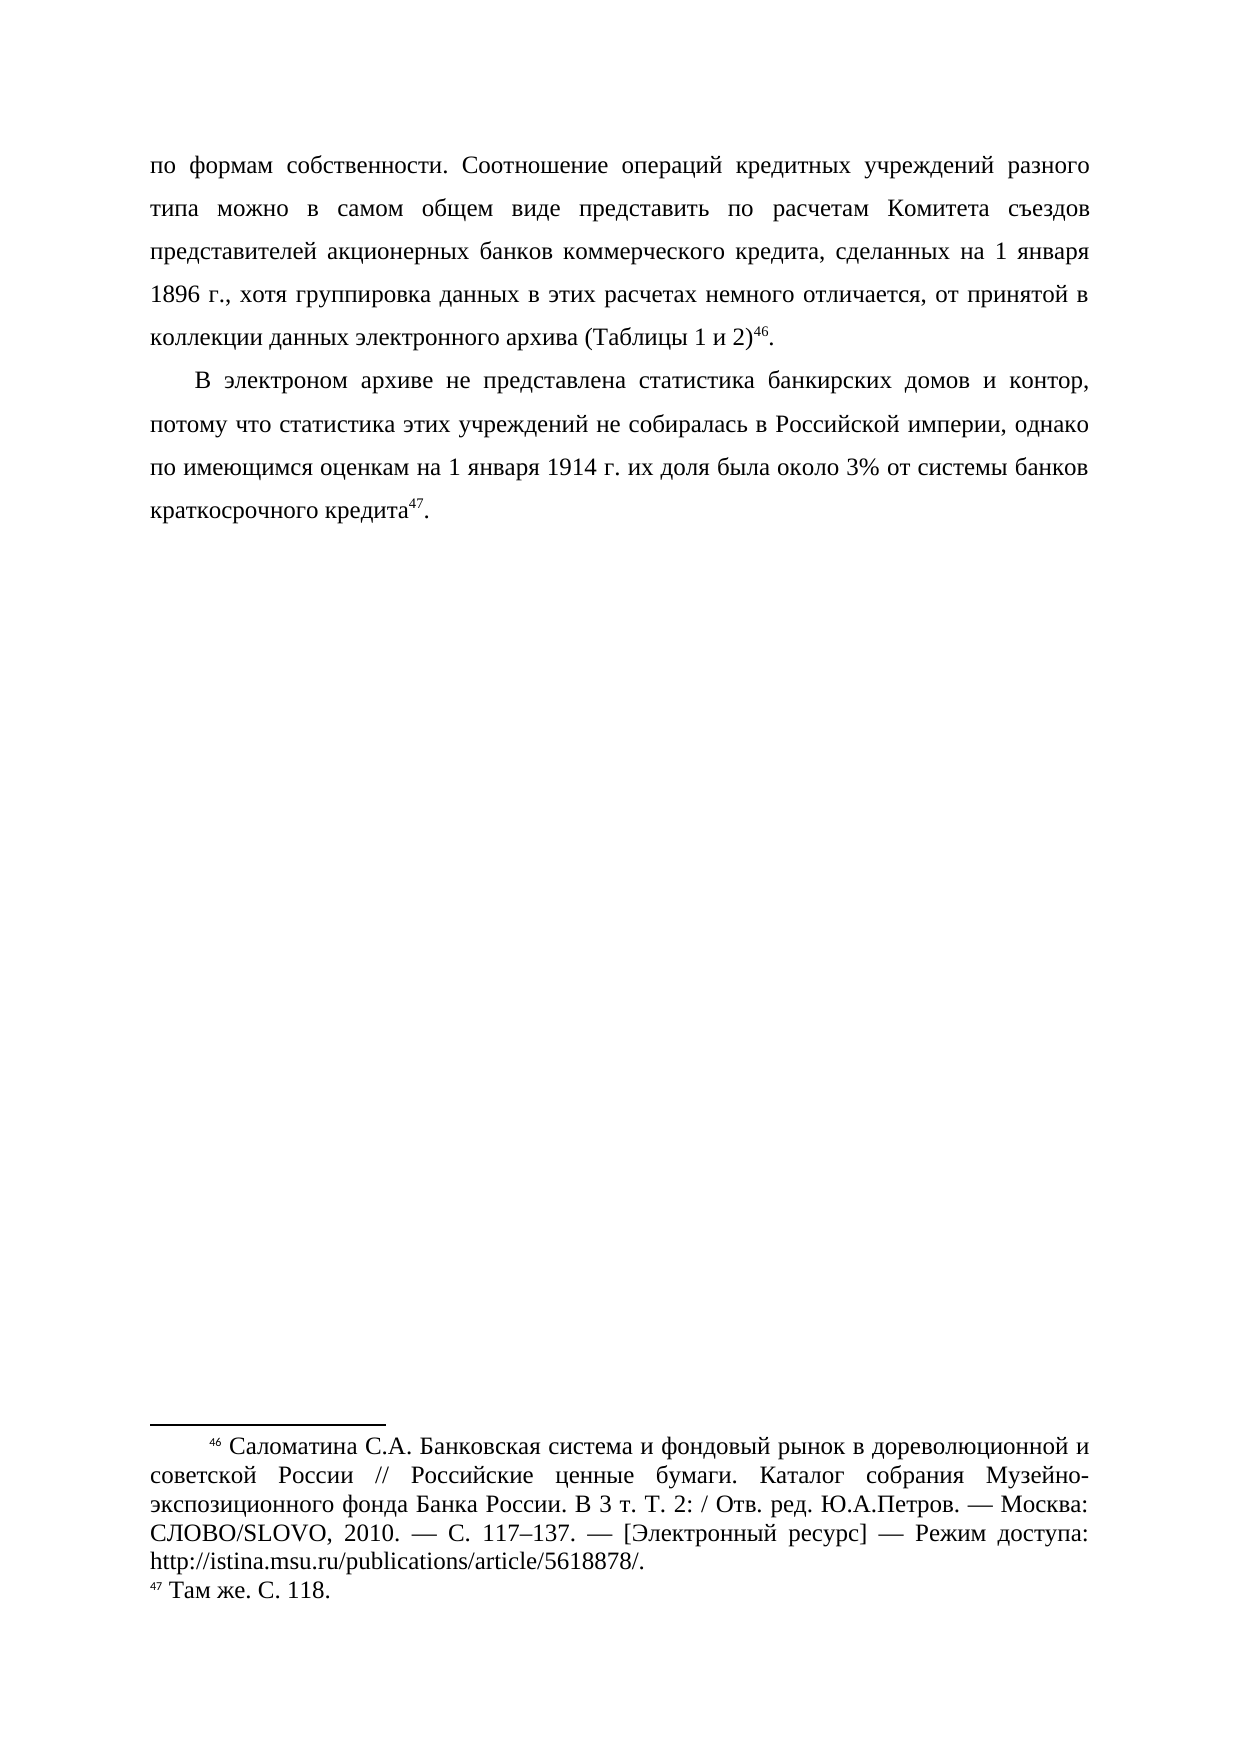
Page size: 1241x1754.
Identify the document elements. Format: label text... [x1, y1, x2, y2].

list В электроном архиве не представлена статистика банкирских домов и контор, потому что статистика этих учреждений не собиралась в Российской империи, однако по имеющимся оценкам на 1 января 1914 г. их доля была около 3% от системы банков краткосрочного кредита. [150, 366, 1090, 524]
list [150, 150, 1090, 351]
